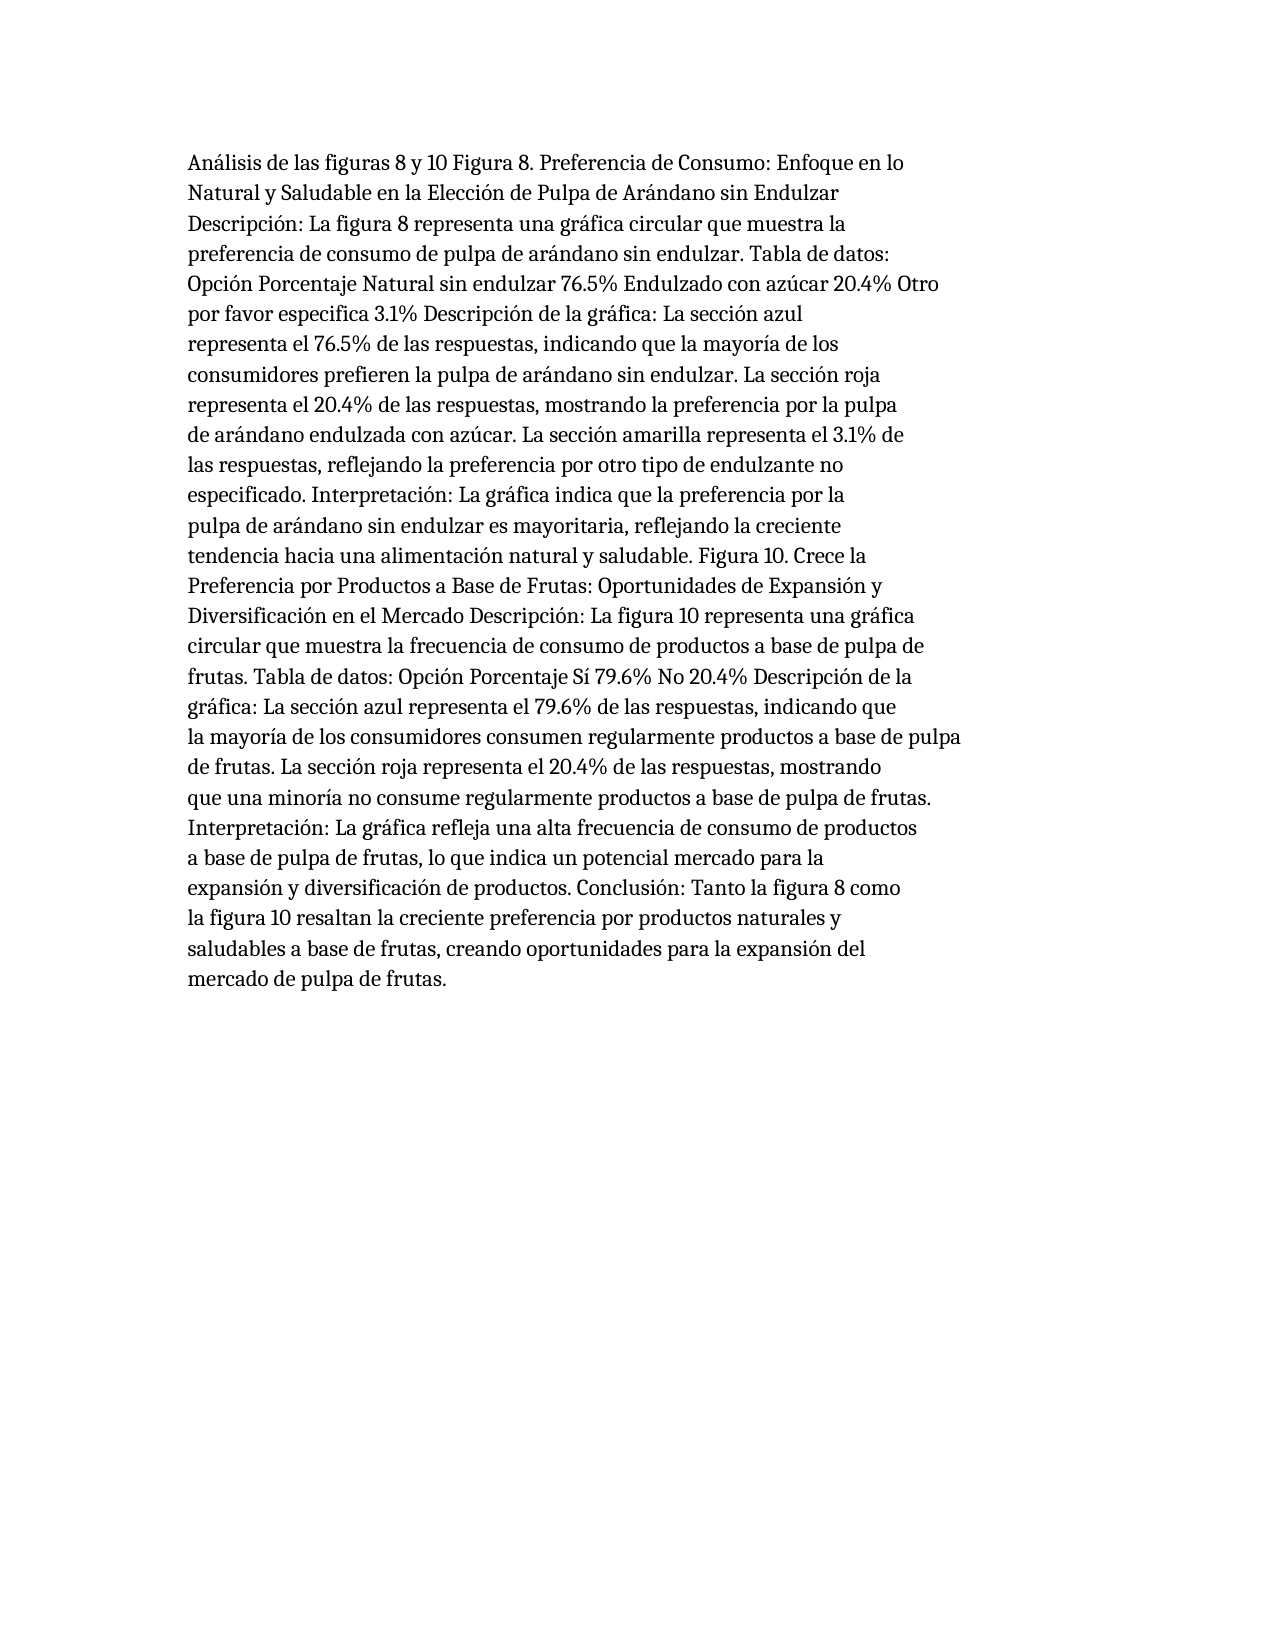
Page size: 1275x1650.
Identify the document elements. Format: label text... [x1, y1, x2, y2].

text Análisis de las figuras 8 y 10 Figura 8. Preferencia de Consumo: Enfoque en lo Natural y Saludable en la Elección de Pulpa de Arándano sin Endulzar Descripción: La figura 8 representa una gráfica circular que muestra la preferencia de consumo de pulpa de arándano sin endulzar. Tabla de datos: Opción Porcentaje Natural sin endulzar 76.5% Endulzado con azúcar 20.4% Otro por favor especifica 3.1% Descripción de la gráfica: La sección azul representa el 76.5% de las respuestas, indicando que la mayoría de los consumidores prefieren la pulpa de arándano sin endulzar. La sección roja representa el 20.4% de las respuestas, mostrando la preferencia por la pulpa de arándano endulzada con azúcar. La sección amarilla representa el 3.1% de las respuestas, reflejando la preferencia por otro tipo de endulzante no especificado. Interpretación: La gráfica indica que la preferencia por la pulpa de arándano sin endulzar es mayoritaria, reflejando la creciente tendencia hacia una alimentación natural y saludable. Figura 10. Crece la Preferencia por Productos a Base de Frutas: Oportunidades de Expansión y Diversificación en el Mercado Descripción: La figura 10 representa una gráfica circular que muestra la frecuencia de consumo de productos a base de pulpa de frutas. Tabla de datos: Opción Porcentaje Sí 79.6% No 20.4% Descripción de la gráfica: La sección azul representa el 79.6% de las respuestas, indicando que la mayoría de los consumidores consumen regularmente productos a base de pulpa de frutas. La sección roja representa el 20.4% de las respuestas, mostrando que una minoría no consume regularmente productos a base de pulpa de frutas. Interpretación: La gráfica refleja una alta frecuencia de consumo de productos a base de pulpa de frutas, lo que indica un potencial mercado para la expansión y diversificación de productos. Conclusión: Tanto la figura 8 como la figura 10 resaltan la creciente preferencia por productos naturales y saludables a base de frutas, creando oportunidades para la expansión del mercado de pulpa de frutas. [187, 150, 1087, 1052]
